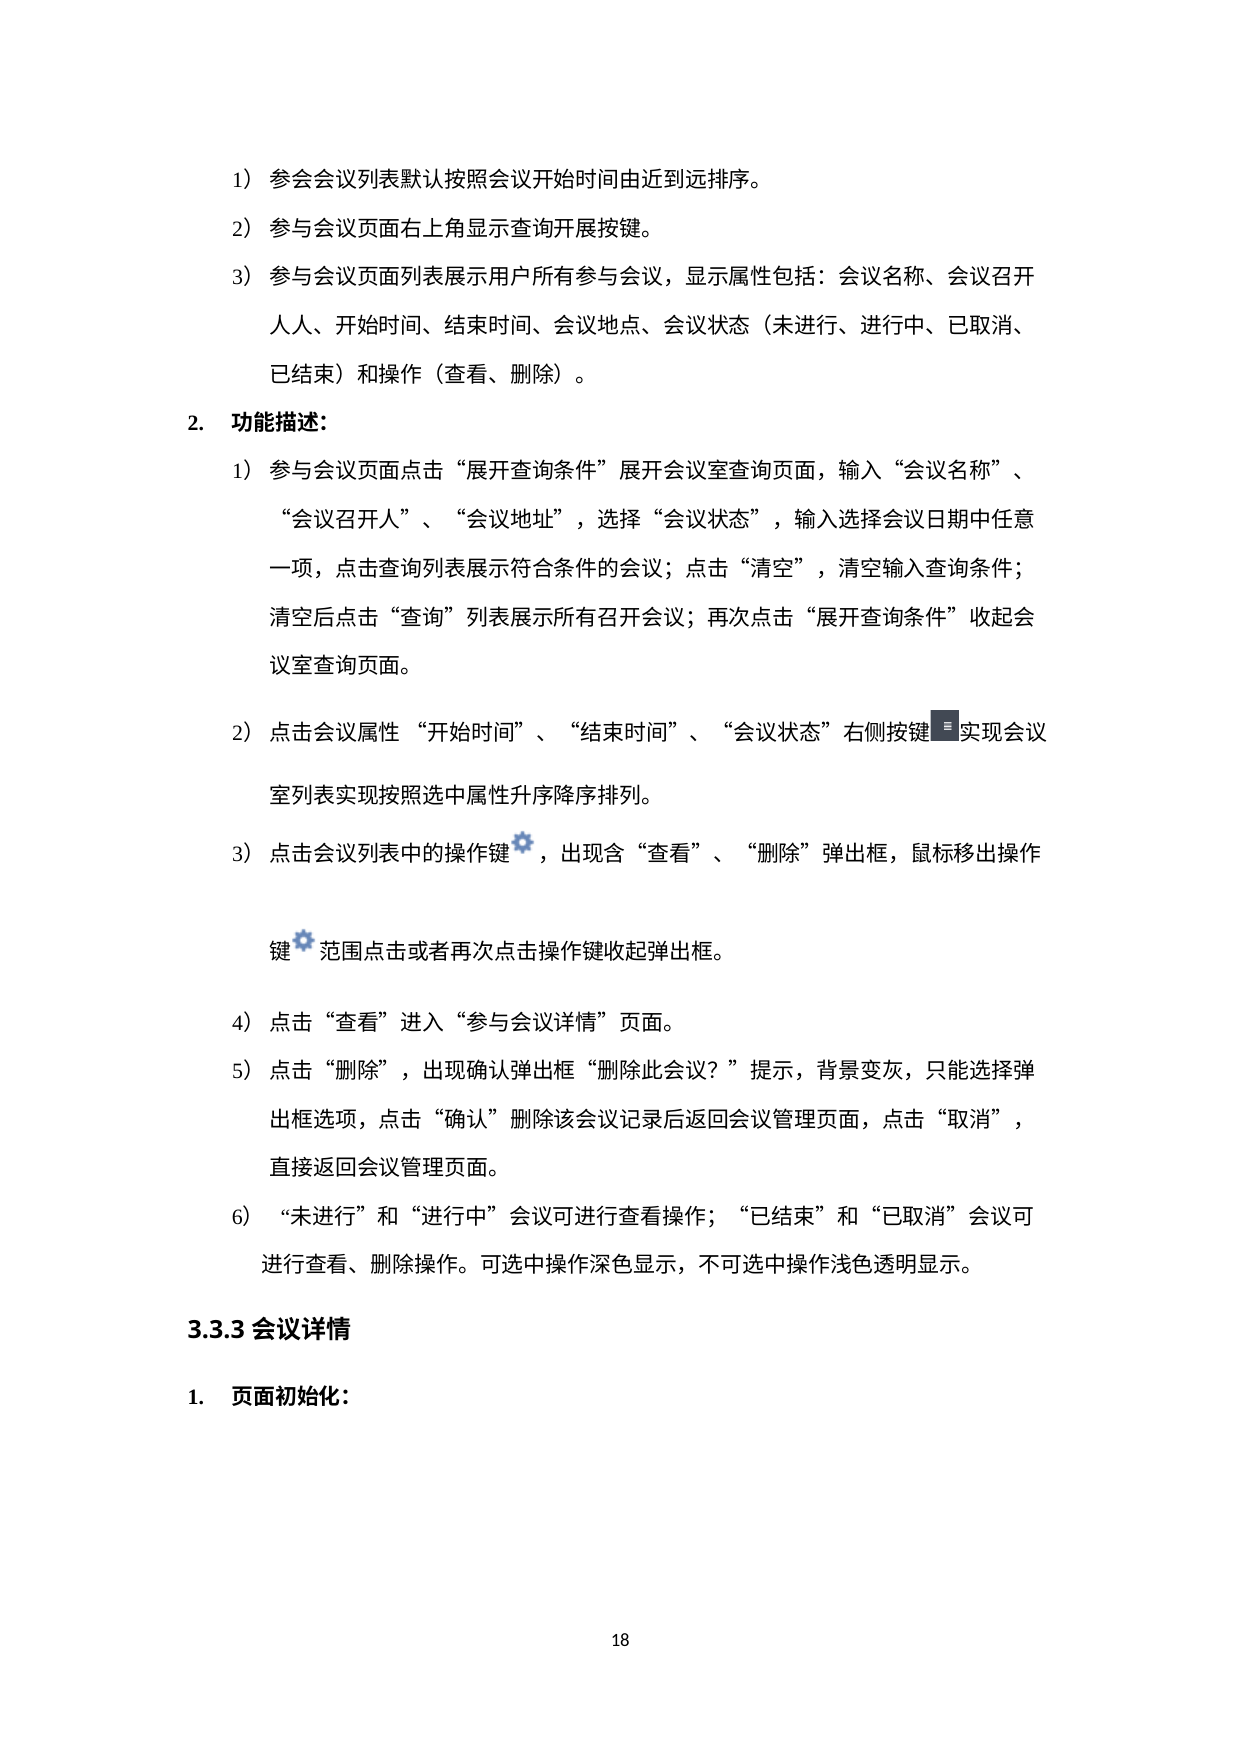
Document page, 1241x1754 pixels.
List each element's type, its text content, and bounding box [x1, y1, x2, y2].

list 点击“查看”进入“参与会议详情”页面。 [232, 1004, 1053, 1037]
list 功能描述： [187, 404, 1053, 437]
text 3.3.3 会议详情 [187, 1295, 1053, 1360]
picture [930, 710, 959, 741]
list 参与会议页面点击“展开查询条件”展开会议室查询页面，输入“会议名称”、“会议召开人”、“会议地址”，选择“会议状态”，输入选择会议日期中任意一项，点击查询列表展示符合条件的会议；点击“清空”，清空输入查询条件；清空后点击“查询”列表展示所有召开会议；再次点击“展开查询条件”收起会议室查询页面。 [232, 453, 1053, 680]
picture [510, 825, 539, 862]
list 参会会议列表默认按照会议开始时间由近到远排序。 [232, 162, 1053, 194]
list 参与会议页面右上角显示查询开展按键。 [232, 210, 1053, 243]
picture [291, 923, 320, 960]
list 点击会议列表中的操作键，出现含“查看”、“删除”弹出框，鼠标移出操作键范围点击或者再次点击操作键收起弹出框。 [232, 826, 1053, 988]
list 点击“删除”，出现确认弹出框“删除此会议？”提示，背景变灰，只能选择弹出框选项，点击“确认”删除该会议记录后返回会议管理页面，点击“取消”，直接返回会议管理页面。 [232, 1052, 1053, 1182]
list 参与会议页面列表展示用户所有参与会议，显示属性包括：会议名称、会议召开人人、开始时间、结束时间、会议地点、会议状态（未进行、进行中、已取消、已结束）和操作（查看、删除）。 [232, 259, 1053, 389]
list 页面初始化： [187, 1378, 1053, 1411]
list 点击会议属性 “开始时间”、“结束时间”、“会议状态”右侧按键实现会议室列表实现按照选中属性升序降序排列。 [232, 696, 1053, 810]
list “未进行”和“进行中”会议可进行查看操作；“已结束”和“已取消”会议可进行查看、删除操作。可选中操作深色显示，不可选中操作浅色透明显示。 [232, 1198, 1053, 1279]
